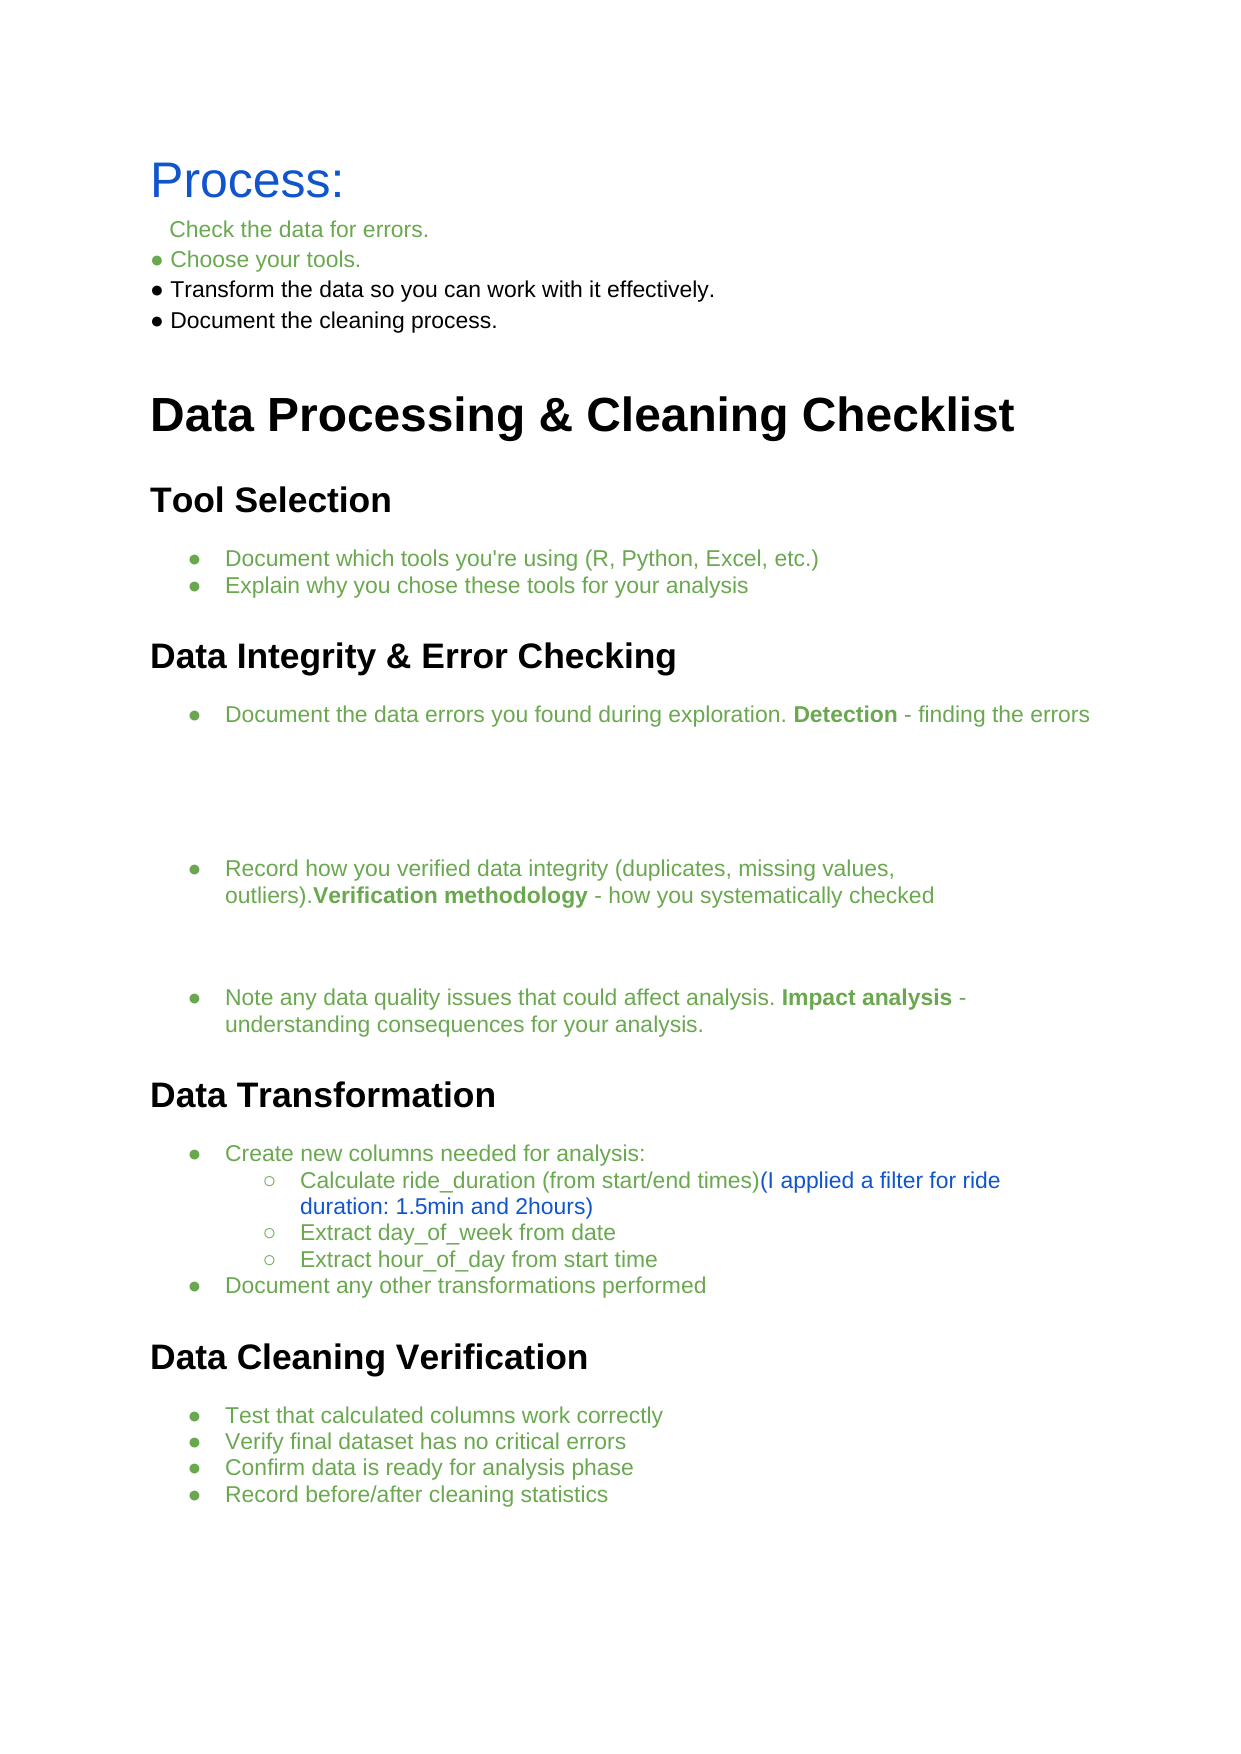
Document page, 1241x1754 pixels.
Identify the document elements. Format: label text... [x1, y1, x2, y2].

text Process: [150, 150, 1090, 207]
list Confirm data is ready for analysis phase [187, 1454, 1090, 1481]
text ● Transform the data so you can work with it effectively. [150, 276, 1090, 303]
list Extract day_of_week from date [262, 1219, 1090, 1246]
list Record how you verified data integrity (duplicates, missing values, outliers).Verification methodology - how you systematically checked [187, 855, 1090, 908]
text Check the data for errors. [150, 216, 1090, 242]
subtitle Tool Selection [150, 479, 1090, 520]
text ● Choose your tools. [150, 246, 1090, 273]
list Verify final dataset has no critical errors [187, 1428, 1090, 1454]
list Calculate ride_duration (from start/end times)(I applied a filter for ride duration: 1.5min and 2hours) [262, 1167, 1090, 1219]
list Document which tools you're using (R, Python, Excel, etc.) [187, 545, 1090, 572]
list Explain why you chose these tools for your analysis [187, 572, 1090, 598]
list Document any other transformations performed [187, 1272, 1090, 1298]
subtitle Data Processing & Cleaning Checklist [150, 387, 1090, 442]
list Create new columns needed for analysis: [187, 1140, 1090, 1167]
list Extract hour_of_day from start time [262, 1246, 1090, 1272]
list Document the data errors you found during exploration. Detection - finding the errors [187, 701, 1090, 727]
subtitle Data Cleaning Verification [150, 1336, 1090, 1377]
subtitle Data Integrity & Error Checking [150, 635, 1090, 676]
text ● Document the cleaning process. [150, 307, 1090, 333]
list Test that calculated columns work correctly [187, 1402, 1090, 1428]
subtitle Data Transformation [150, 1074, 1090, 1115]
list Note any data quality issues that could affect analysis. Impact analysis - understanding consequences for your analysis. [187, 984, 1090, 1037]
list Record before/after cleaning statistics [187, 1481, 1090, 1507]
